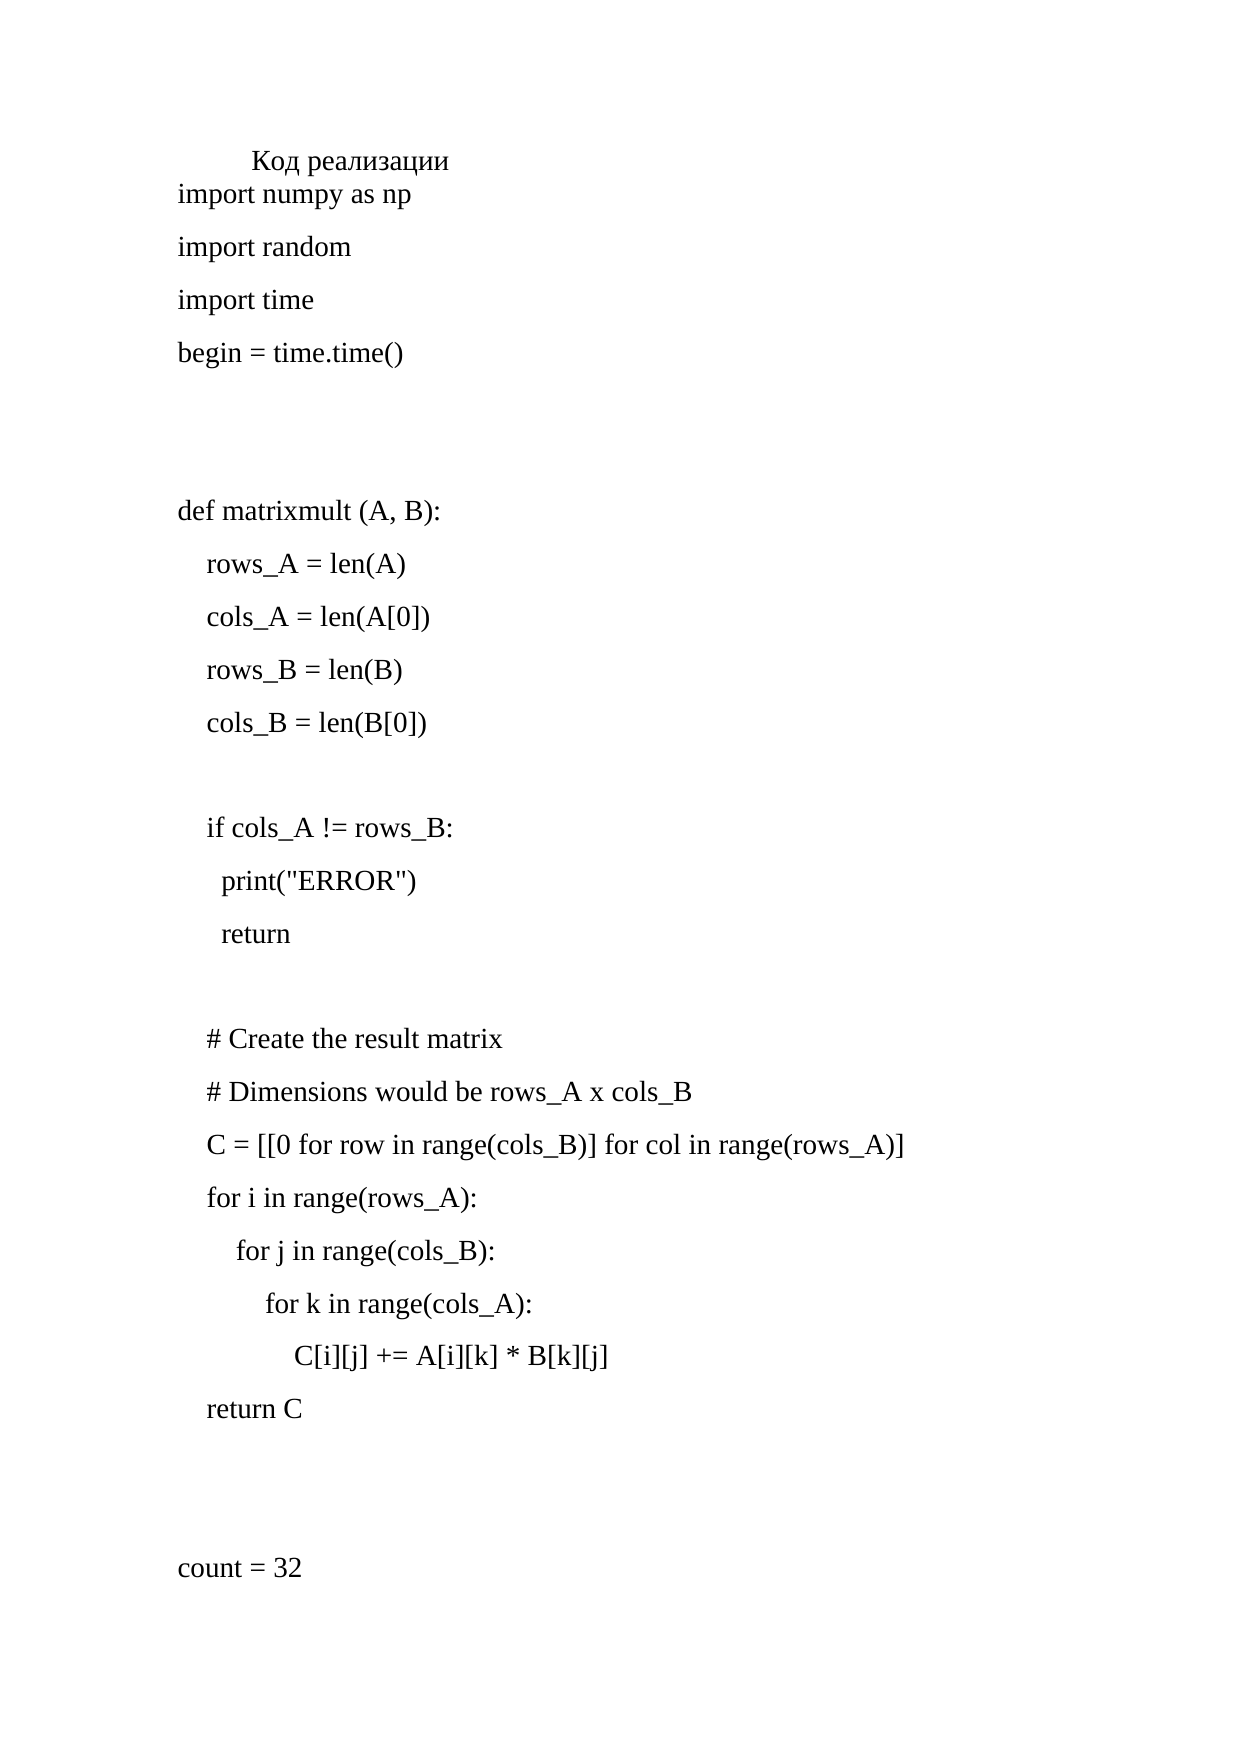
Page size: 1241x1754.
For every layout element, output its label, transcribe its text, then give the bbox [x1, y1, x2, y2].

text C[i][j] += A[i][k] * B[k][j] [177, 1338, 1152, 1372]
text return [177, 916, 1152, 949]
text begin = time.time() [177, 335, 1152, 369]
text rows_B = len(B) [177, 652, 1152, 686]
text def matrixmult (A, B): [177, 493, 1152, 527]
text for i in range(rows_A): [177, 1180, 1152, 1214]
text count = 32 [177, 1550, 1152, 1583]
text # Dimensions would be rows_A x cols_B [177, 1074, 1152, 1108]
text cols_B = len(B[0]) [177, 705, 1152, 738]
text return C [177, 1391, 1152, 1425]
text rows_A = len(A) [177, 546, 1152, 580]
text for k in range(cols_A): [177, 1286, 1152, 1319]
text C = [[0 for row in range(cols_B)] for col in range(rows_A)] [177, 1127, 1152, 1161]
text if cols_A != rows_B: [177, 810, 1152, 844]
text import time [177, 282, 1152, 316]
text for j in range(cols_B): [177, 1233, 1152, 1266]
text import random [177, 229, 1152, 263]
text import numpy as np [177, 177, 1152, 210]
text # Create the result matrix [177, 1022, 1152, 1055]
text cols_A = len(A[0]) [177, 599, 1152, 633]
subtitle Код реализации [177, 143, 1152, 177]
text print("ERROR") [177, 863, 1152, 897]
